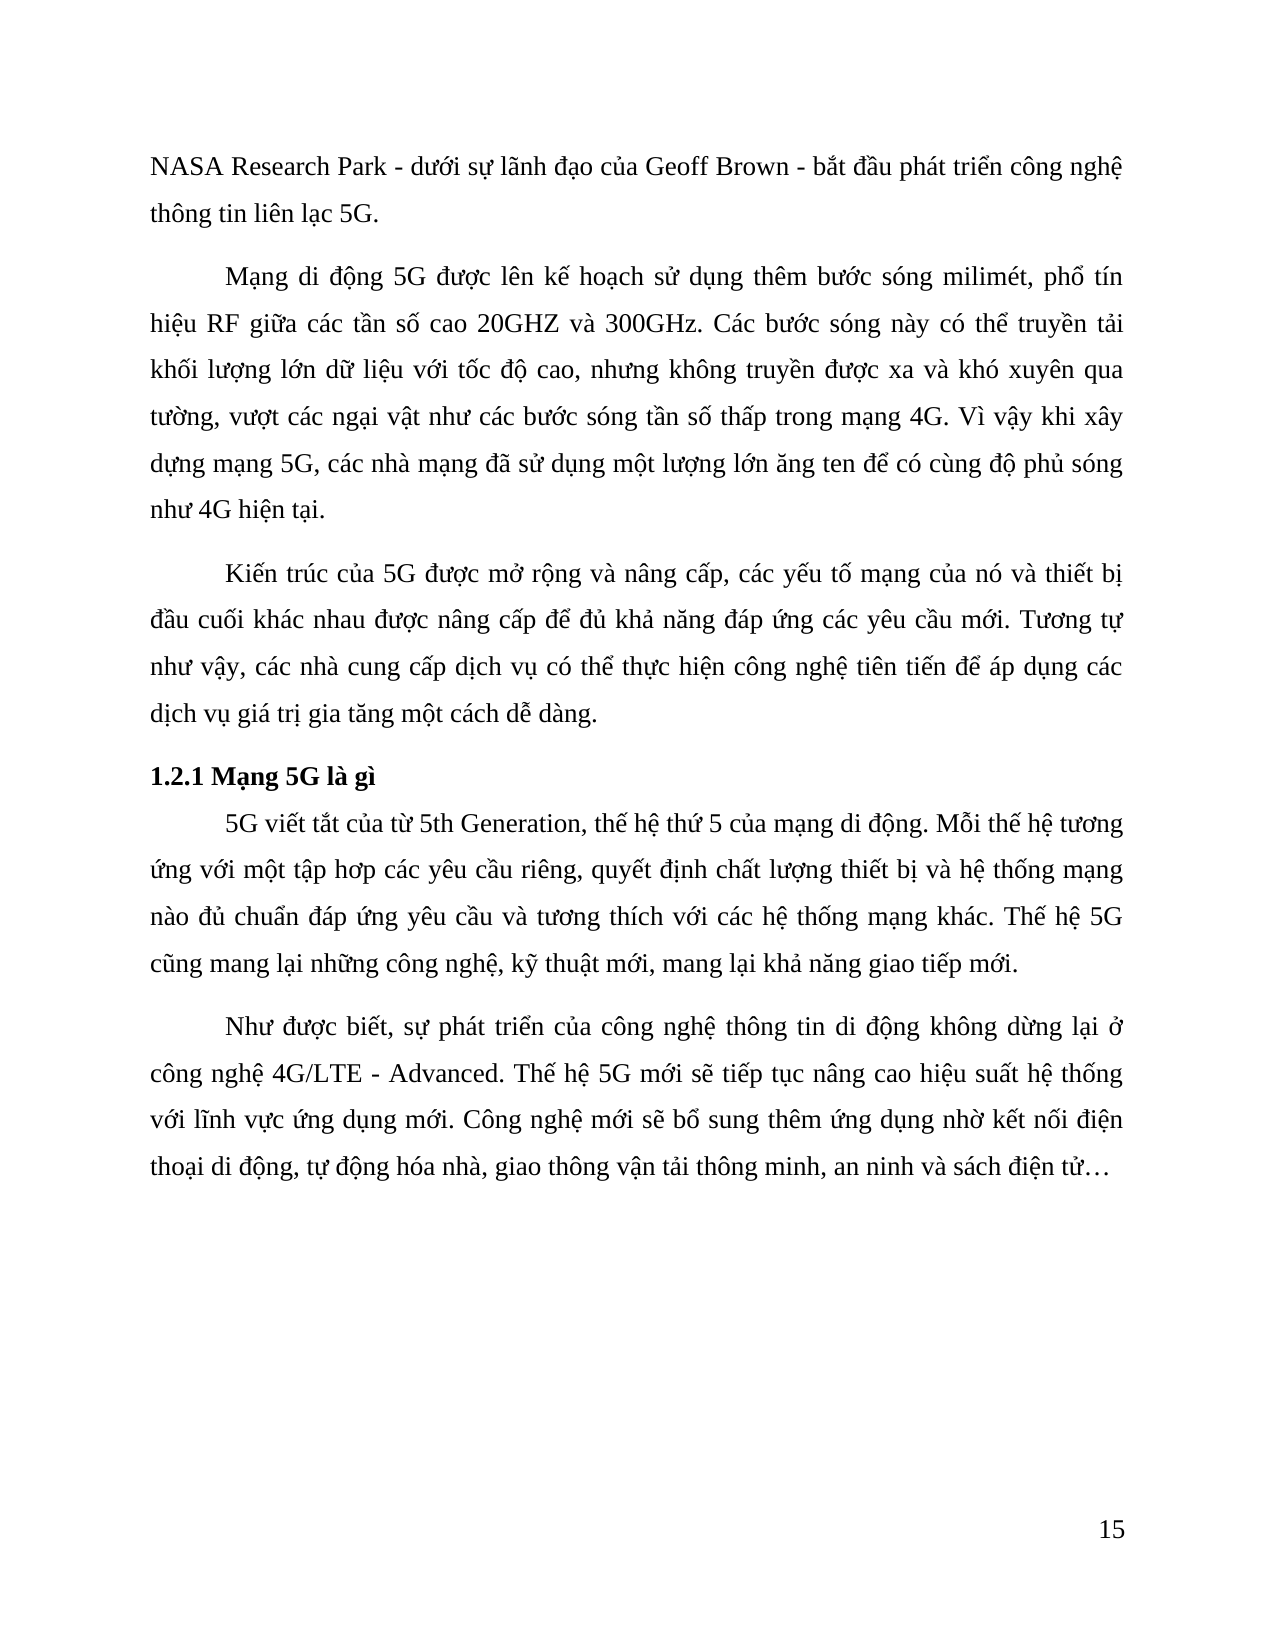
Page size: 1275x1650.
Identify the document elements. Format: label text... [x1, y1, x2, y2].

text 5G viết tắt của từ 5th Generation, thế hệ thứ 5 của mạng di động. Mỗi thế hệ tương ứng với một tập hơp các yêu cầu riêng, quyết định chất lượng thiết bị và hệ thống mạng nào đủ chuẩn đáp ứng yêu cầu và tương thích với các hệ thống mạng khác. Thế hệ 5G cũng mang lại những công nghệ, kỹ thuật mới, mang lại khả năng giao tiếp mới. [150, 807, 1125, 978]
subtitle 1.2.1 Mạng 5G là gì [150, 760, 1125, 791]
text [150, 150, 1125, 228]
text Mạng di động 5G được lên kế hoạch sử dụng thêm bước sóng milimét, phổ tín hiệu RF giữa các tần số cao 20GHZ và 300GHz. Các bước sóng này có thể truyền tải khối lượng lớn dữ liệu với tốc độ cao, nhưng không truyền được xa và khó xuyên qua tường, vượt các ngại vật như các bước sóng tần số thấp trong mạng 4G. Vì vậy khi xây dựng mạng 5G, các nhà mạng đã sử dụng một lượng lớn ăng ten để có cùng độ phủ sóng như 4G hiện tại. [150, 260, 1125, 524]
text Kiến trúc của 5G được mở rộng và nâng cấp, các yếu tố mạng của nó và thiết bị đầu cuối khác nhau được nâng cấp để đủ khả năng đáp ứng các yêu cầu mới. Tương tự như vậy, các nhà cung cấp dịch vụ có thể thực hiện công nghệ tiên tiến để áp dụng các dịch vụ giá trị gia tăng một cách dễ dàng. [150, 557, 1125, 728]
text Như được biết, sự phát triển của công nghệ thông tin di động không dừng lại ở công nghệ 4G/LTE - Advanced. Thế hệ 5G mới sẽ tiếp tục nâng cao hiệu suất hệ thống với lĩnh vực ứng dụng mới. Công nghệ mới sẽ bổ sung thêm ứng dụng nhờ kết nối điện thoại di động, tự động hóa nhà, giao thông vận tải thông minh, an ninh và sách điện tử… [150, 1010, 1125, 1181]
